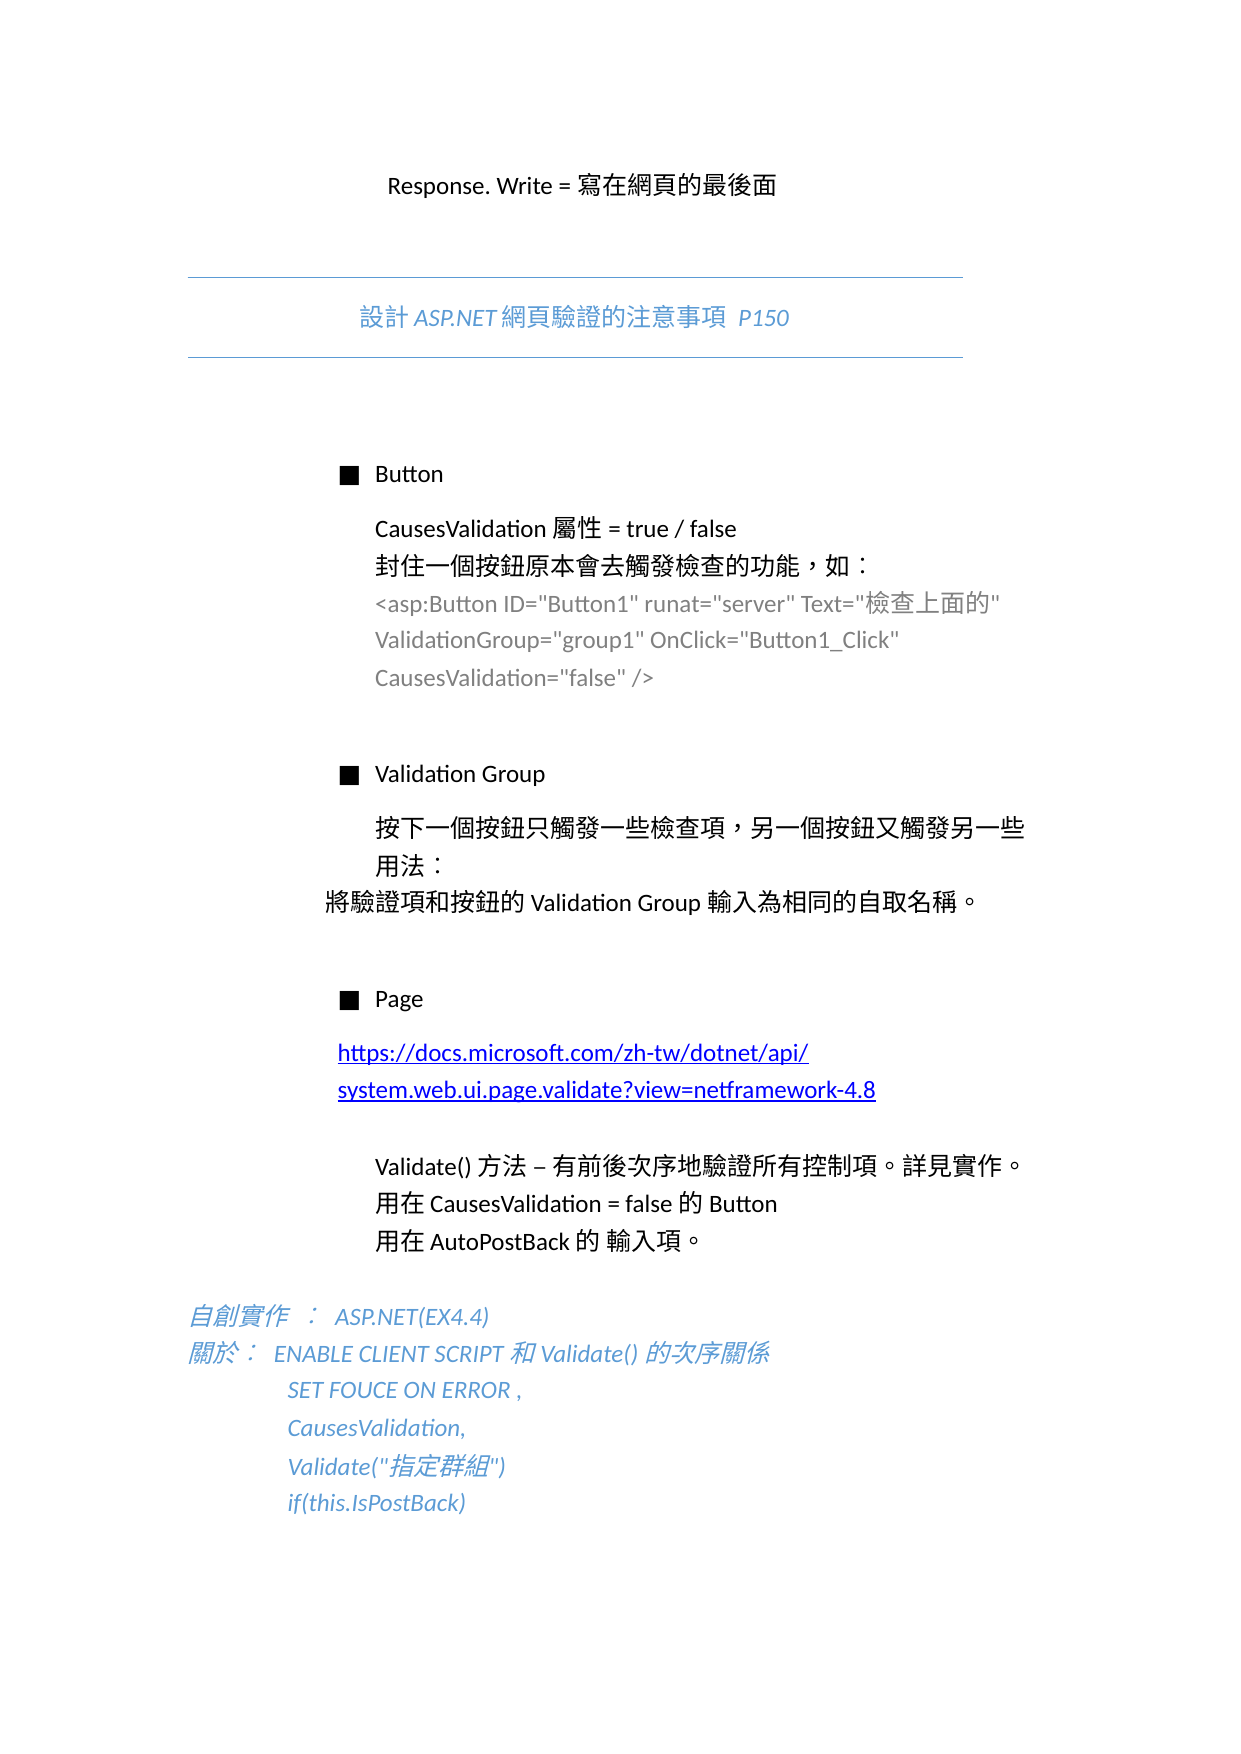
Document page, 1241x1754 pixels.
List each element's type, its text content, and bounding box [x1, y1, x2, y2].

text https://docs.microsoft.com/zh-tw/dotnet/api/system.web.ui.page.validate?view=netframework-4.8 [337, 1033, 1053, 1108]
text 設計ASP.NET網頁驗證的注意事項 P150 [187, 278, 963, 358]
text CausesValidation 屬性 = true / false [325, 508, 1053, 546]
text Validate("指定群組") [287, 1446, 1053, 1483]
text 用在CausesValidation = false 的 Button [375, 1183, 1053, 1221]
text <asp:Button ID="Button1" runat="server" Text="檢查上面的" ValidationGroup="group1" OnClick="Button1_Click" CausesValidation="false" /> [375, 583, 1053, 696]
text CausesValidation, [287, 1408, 1053, 1446]
text if(this.IsPostBack) [287, 1483, 1053, 1521]
text 關於︰ ENABLE CLIENT SCRIPT 和 Validate() 的次序關係 [187, 1333, 1053, 1371]
text 用在AutoPostBack 的 輸入項。 [375, 1221, 1053, 1258]
text 封住一個按鈕原本會去觸發檢查的功能，如︰ [325, 546, 1053, 583]
list Validation Group [337, 733, 1053, 808]
text Validate() 方法 – 有前後次序地驗證所有控制項。詳見實作。 [375, 1146, 1053, 1183]
text 將驗證項和按鈕的 Validation Group 輸入為相同的自取名稱。 [325, 883, 1053, 921]
text 自創實作 ︰ ASP.NET(EX4.4) [187, 1296, 1053, 1333]
text SET FOUCE ON ERROR , [287, 1371, 1053, 1408]
text 按下一個按鈕只觸發一些檢查項，另一個按鈕又觸發另一些 [325, 808, 1053, 846]
list Page [337, 958, 1053, 1033]
text 用法︰ [325, 846, 1053, 883]
list Button [337, 433, 1053, 508]
text Response. Write = 寫在網頁的最後面 [187, 164, 1053, 202]
